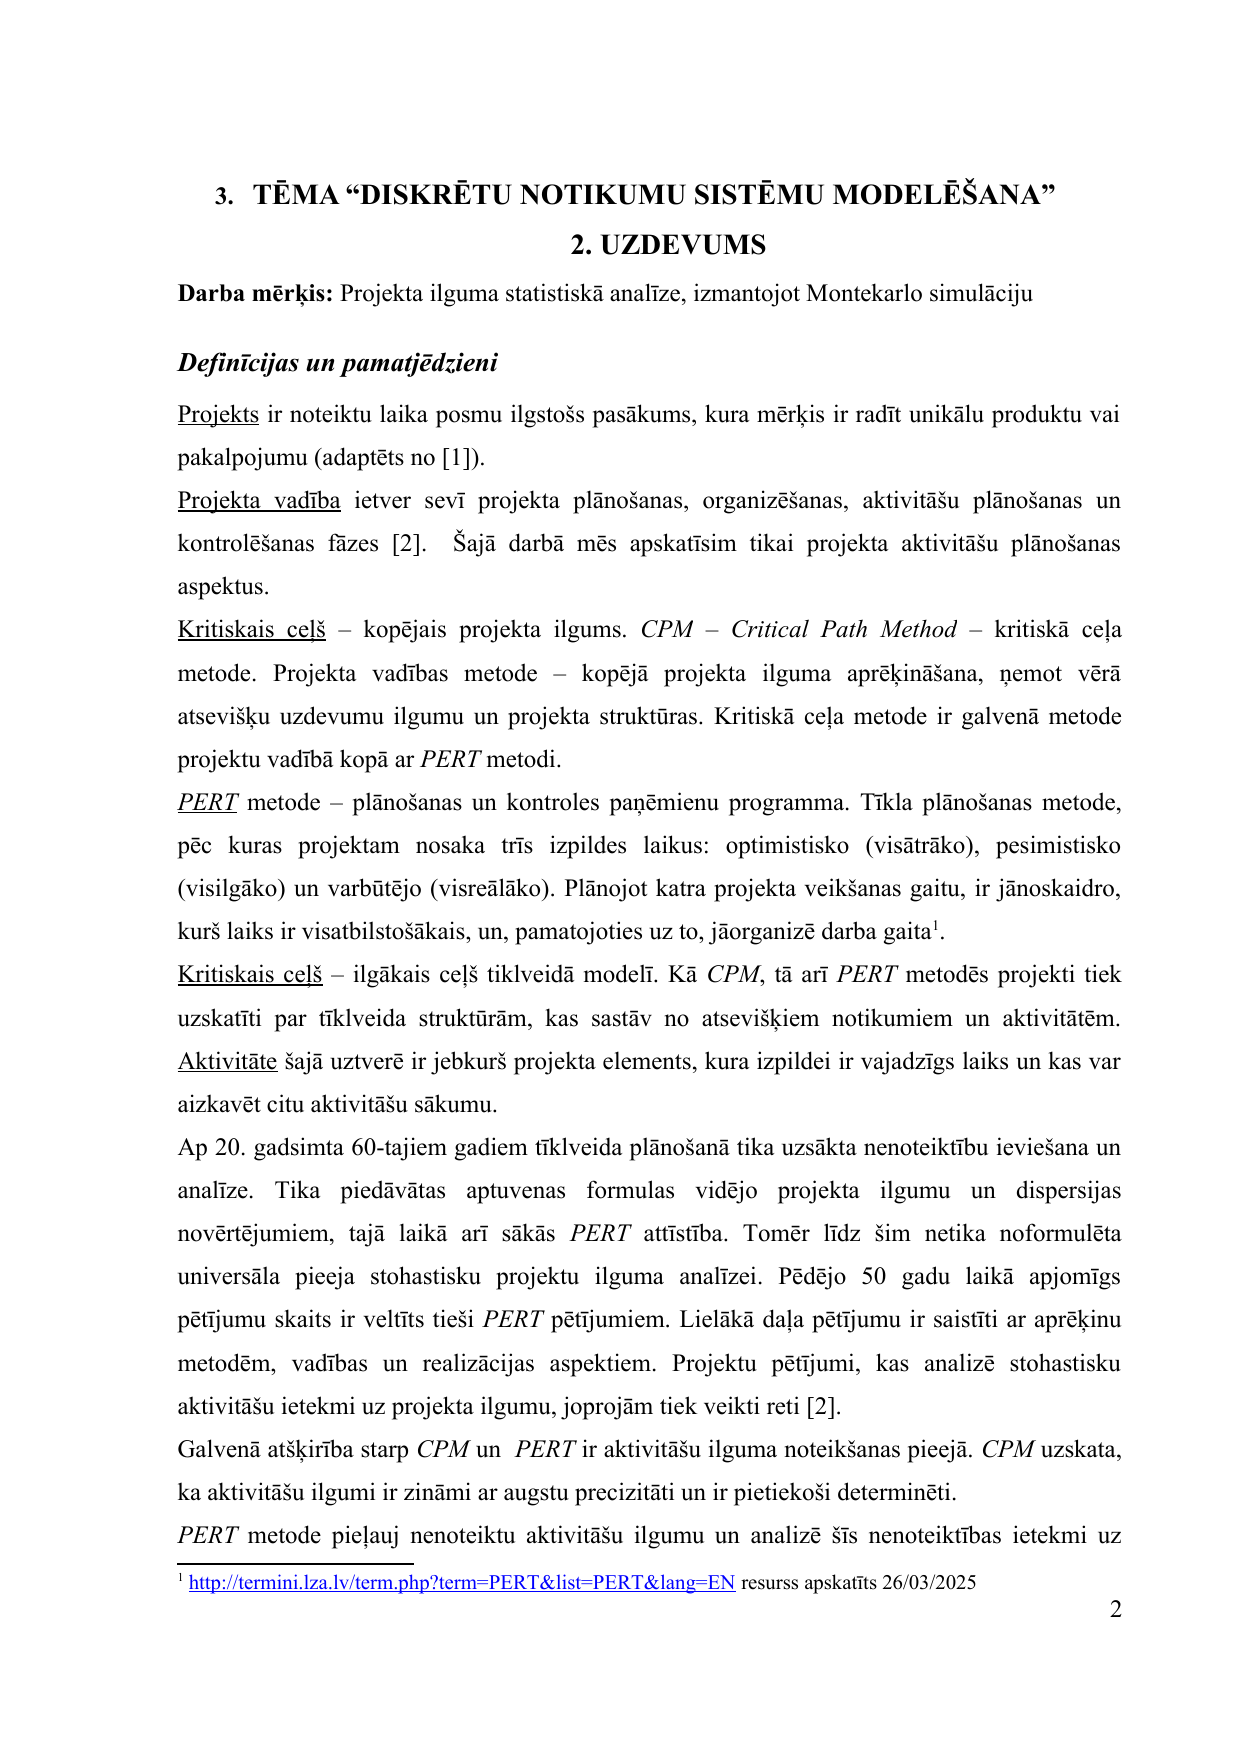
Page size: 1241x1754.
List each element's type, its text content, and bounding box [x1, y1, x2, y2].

text Projekta vadība ietver sevī projekta plānošanas, organizēšanas, aktivitāšu plānošanas un kontrolēšanas fāzes . Šajā darbā mēs apskatīsim tikai projekta aktivitāšu plānošanas aspektus. [177, 485, 1122, 600]
text Kritiskais ceļš – kopējais projekta ilgums. CPM – Critical Path Method – kritiskā ceļa metode. Projekta vadības metode – kopējā projekta ilguma aprēķināšana, ņemot vērā atsevišķu uzdevumu ilgumu un projekta struktūras. Kritiskā ceļa metode ir galvenā metode projektu vadībā kopā ar PERT metodi. [177, 686, 1122, 773]
text PERT metode – plānošanas un kontroles paņēmienu programma. Tīkla plānošanas metode, pēc kuras projektam nosaka trīs izpildes laikus: optimistisko (visātrāko), pesimistisko (visilgāko) un varbūtējo (visreālāko). Plānojot katra projekta veikšanas gaitu, ir jānoskaidro, kurš laiks ir visatbilstošākais, un, pamatojoties uz to, jāorganizē darba gaita. [177, 787, 1122, 945]
subtitle Definīcijas un pamatjēdzieni [177, 346, 1122, 377]
text Kritiskais ceļš – kopējais projekta ilgums. CPM – Critical Path Method – kritiskā ceļa metode. Projekta vadības metode – kopējā projekta ilguma aprēķināšana, ņemot vērā atsevišķu uzdevumu ilgumu un projekta struktūras. Kritiskā ceļa metode ir galvenā metode projektu vadībā kopā ar PERT metodi. [177, 614, 1122, 658]
text Kritiskais ceļš – ilgākais ceļš tiklveidā modelī. Kā CPM, tā arī PERT metodēs projekti tiek uzskatīti par tīklveida struktūrām, kas sastāv no atsevišķiem notikumiem un aktivitātēm. Aktivitāte šajā uztverē ir jebkurš projekta elements, kura izpildei ir vajadzīgs laiks un kas var aizkavēt citu aktivitāšu sākumu. [177, 959, 1122, 1118]
text 2. uzdevums [215, 227, 1122, 261]
text Projekts ir noteiktu laika posmu ilgstošs pasākums, kura mērķis ir radīt unikālu produktu vai pakalpojumu (adaptēts no ). [177, 399, 1122, 471]
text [177, 1520, 1122, 1549]
text Galvenā atšķirība starp CPM un PERT ir aktivitāšu ilguma noteikšanas pieejā. CPM uzskata, ka aktivitāšu ilgumi ir zināmi ar augstu precizitāti un ir pietiekoši determinēti. [177, 1434, 1122, 1506]
text Darba mērķis: Projekta ilguma statistiskā analīze, izmantojot Montekarlo simulāciju [177, 278, 1122, 307]
text Ap 20. gadsimta 60-tajiem gadiem tīklveida plānošanā tika uzsākta nenoteiktību ieviešana un analīze. Tika piedāvātas aptuvenas formulas vidējo projekta ilgumu un dispersijas novērtējumiem, tajā laikā arī sākās PERT attīstība. Tomēr līdz šim netika noformulēta universāla pieeja stohastisku projektu ilguma analīzei. Pēdējo 50 gadu laikā apjomīgs pētījumu skaits ir veltīts tieši PERT pētījumiem. Lielākā daļa pētījumu ir saistīti ar aprēķinu metodēm, vadības un realizācijas aspektiem. Projektu pētījumi, kas analizē stohastisku aktivitāšu ietekmi uz projekta ilgumu, joprojām tiek veikti reti . [177, 1132, 1122, 1419]
list tēma “Diskrētu notikumu sistēmu modelēšana” [215, 177, 1122, 211]
